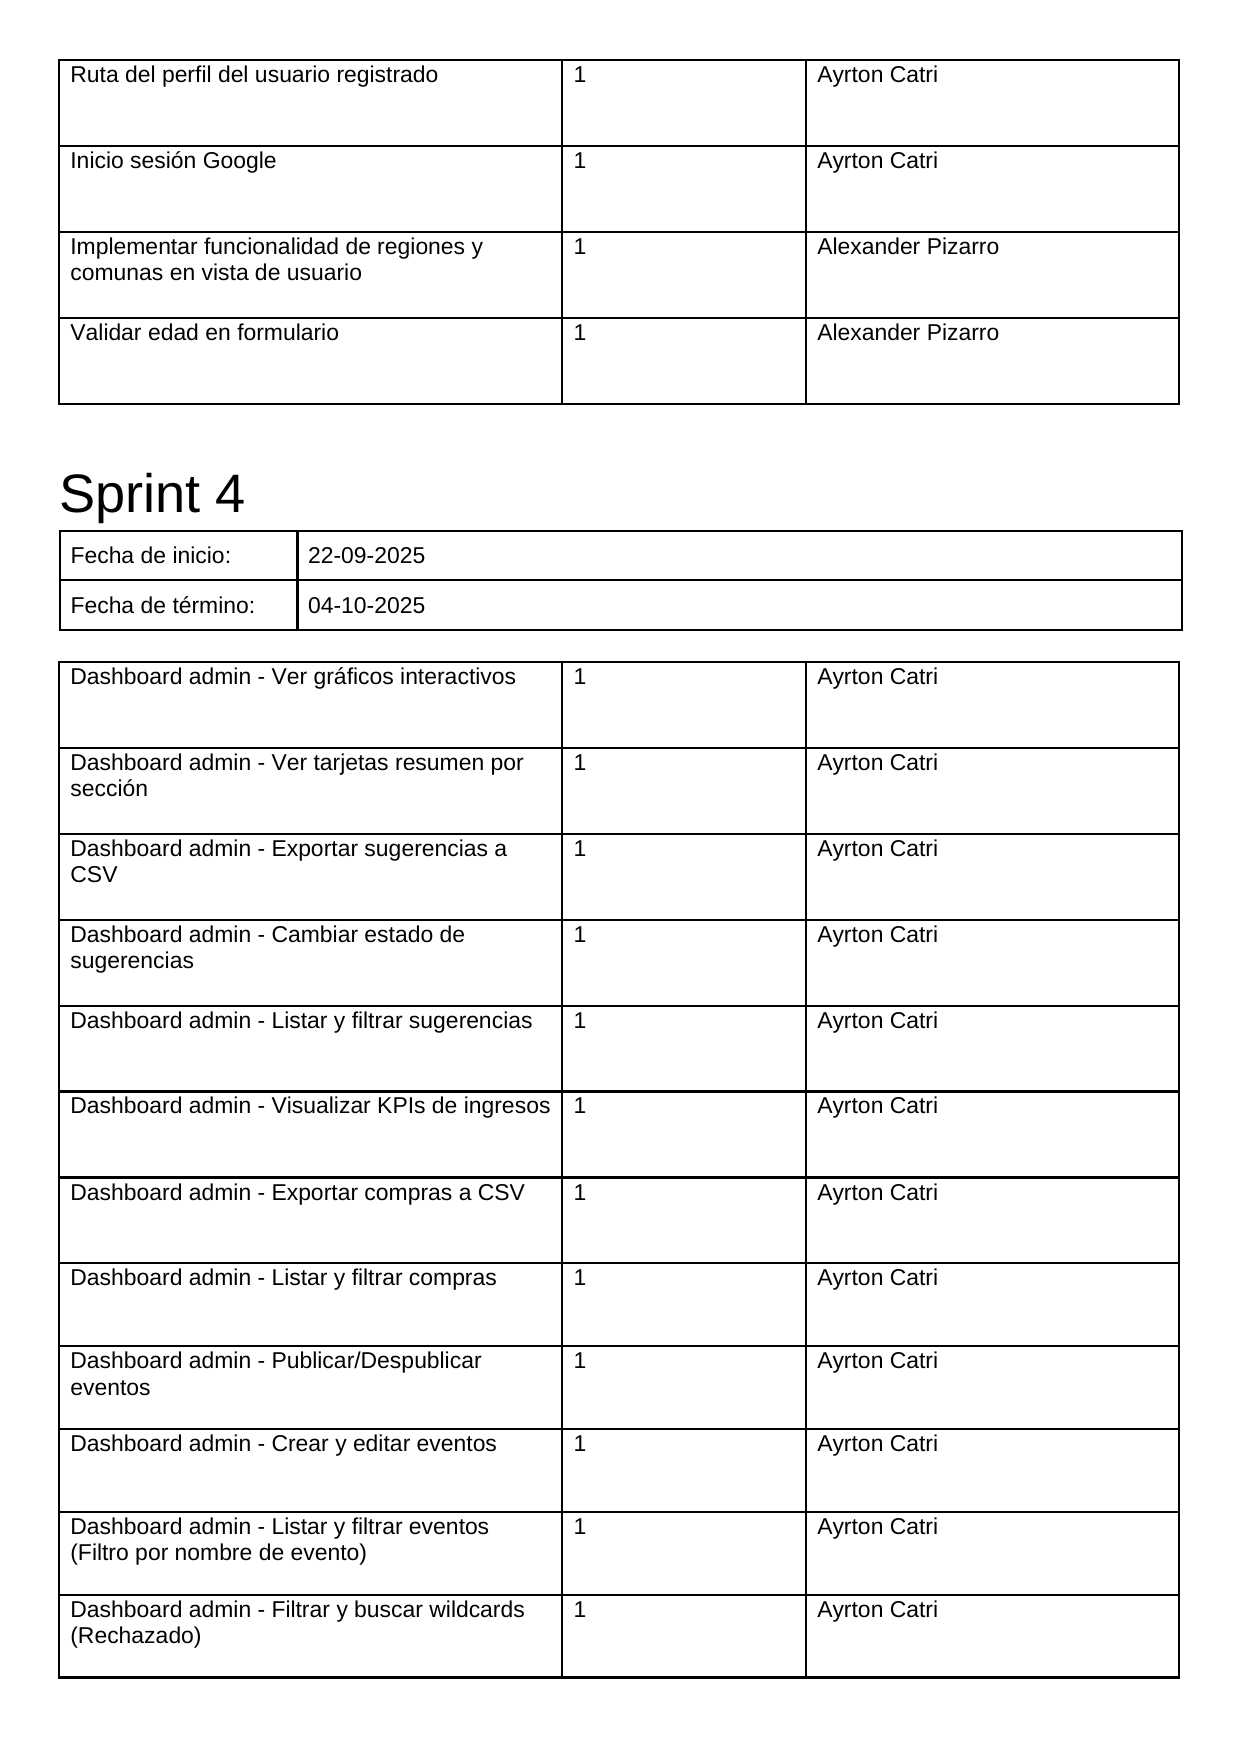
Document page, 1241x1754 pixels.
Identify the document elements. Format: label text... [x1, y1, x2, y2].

table_header Fecha de inicio: [61, 532, 296, 579]
table_cell 04-10-2025 [299, 581, 1181, 628]
text Sprint 4 [59, 461, 1181, 524]
table_cell Fecha de término: [61, 581, 296, 628]
table_header 22-09-2025 [299, 532, 1181, 579]
